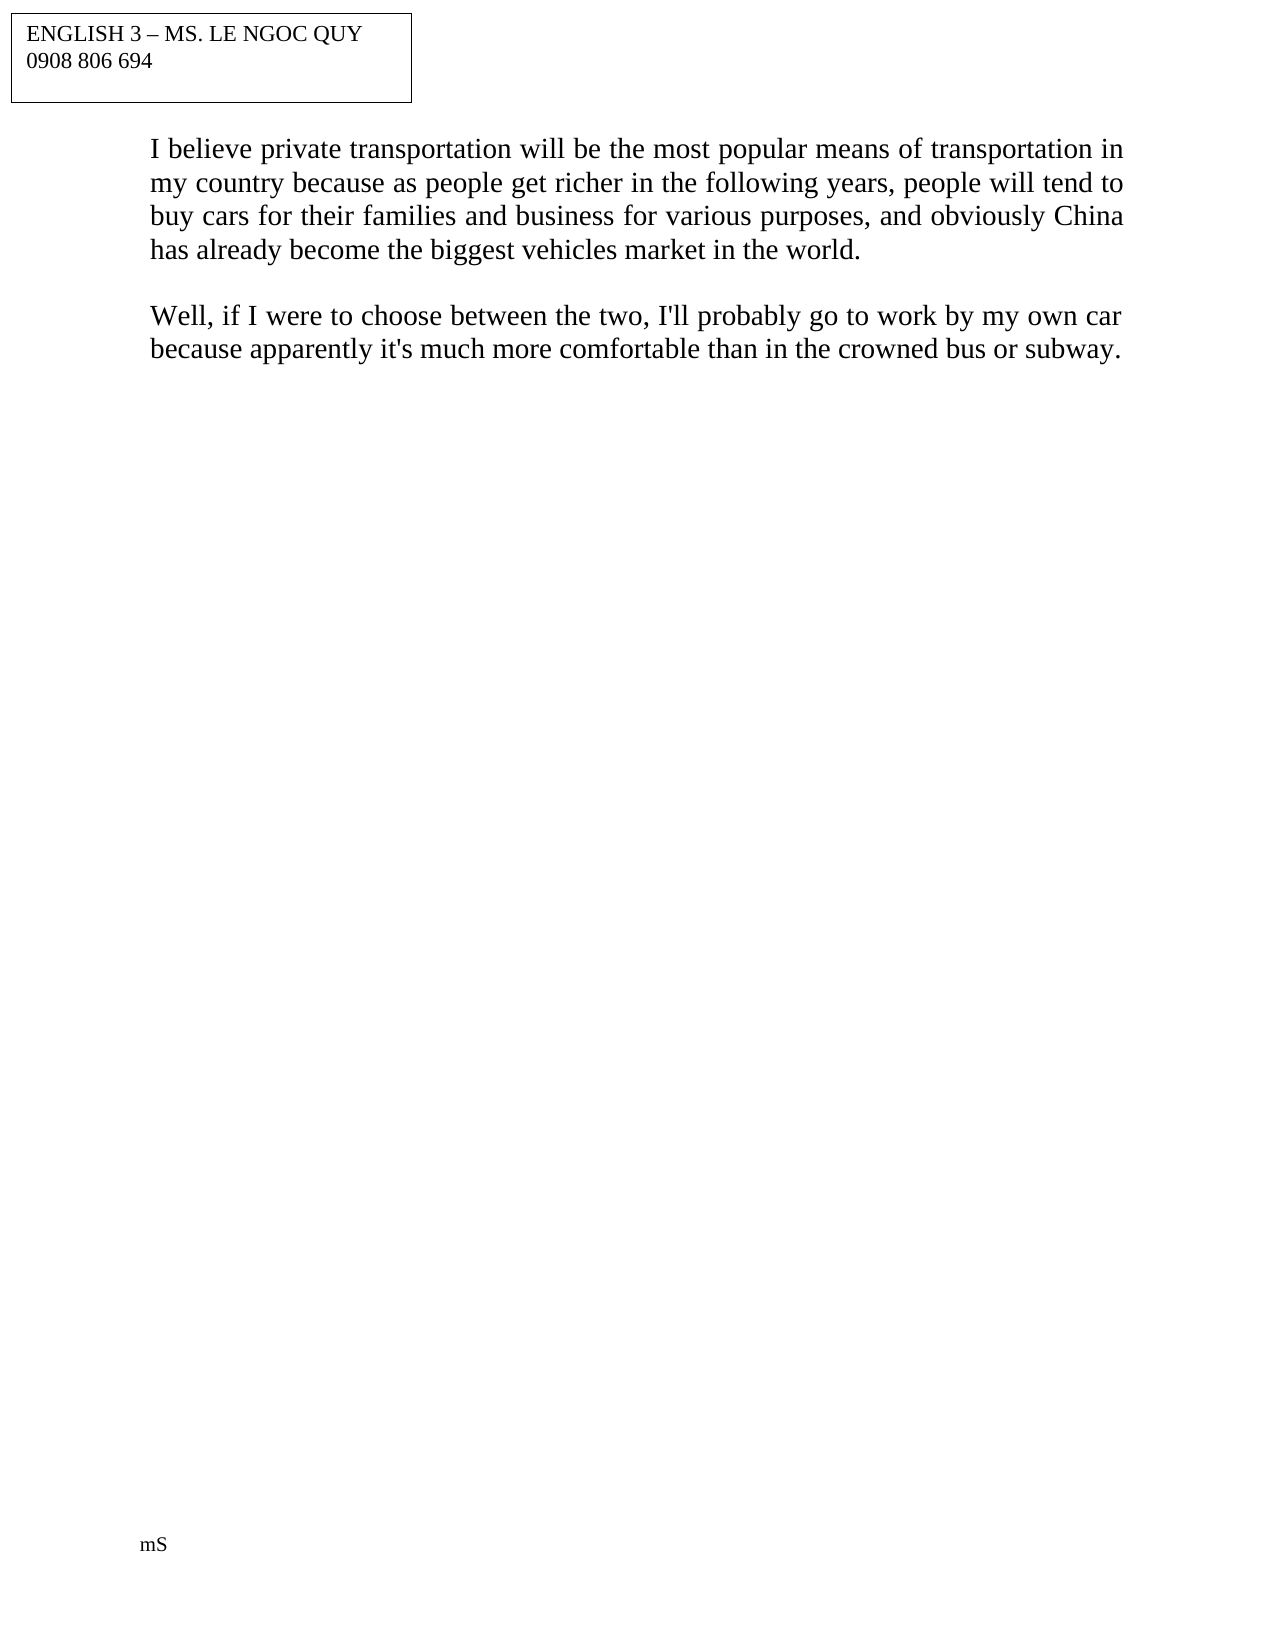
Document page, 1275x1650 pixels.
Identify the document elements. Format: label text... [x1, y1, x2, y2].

text Well, if I were to choose between the two, I'll probably go to work by my own car because apparently it's much more comfortable than in the crowned bus or subway. [150, 298, 1124, 365]
text I believe private transportation will be the most popular means of transportation in my country because as people get richer in the following years, people will tend to buy cars for their families and business for various purposes, and obviously China has already become the biggest vehicles market in the world. [150, 131, 1125, 265]
